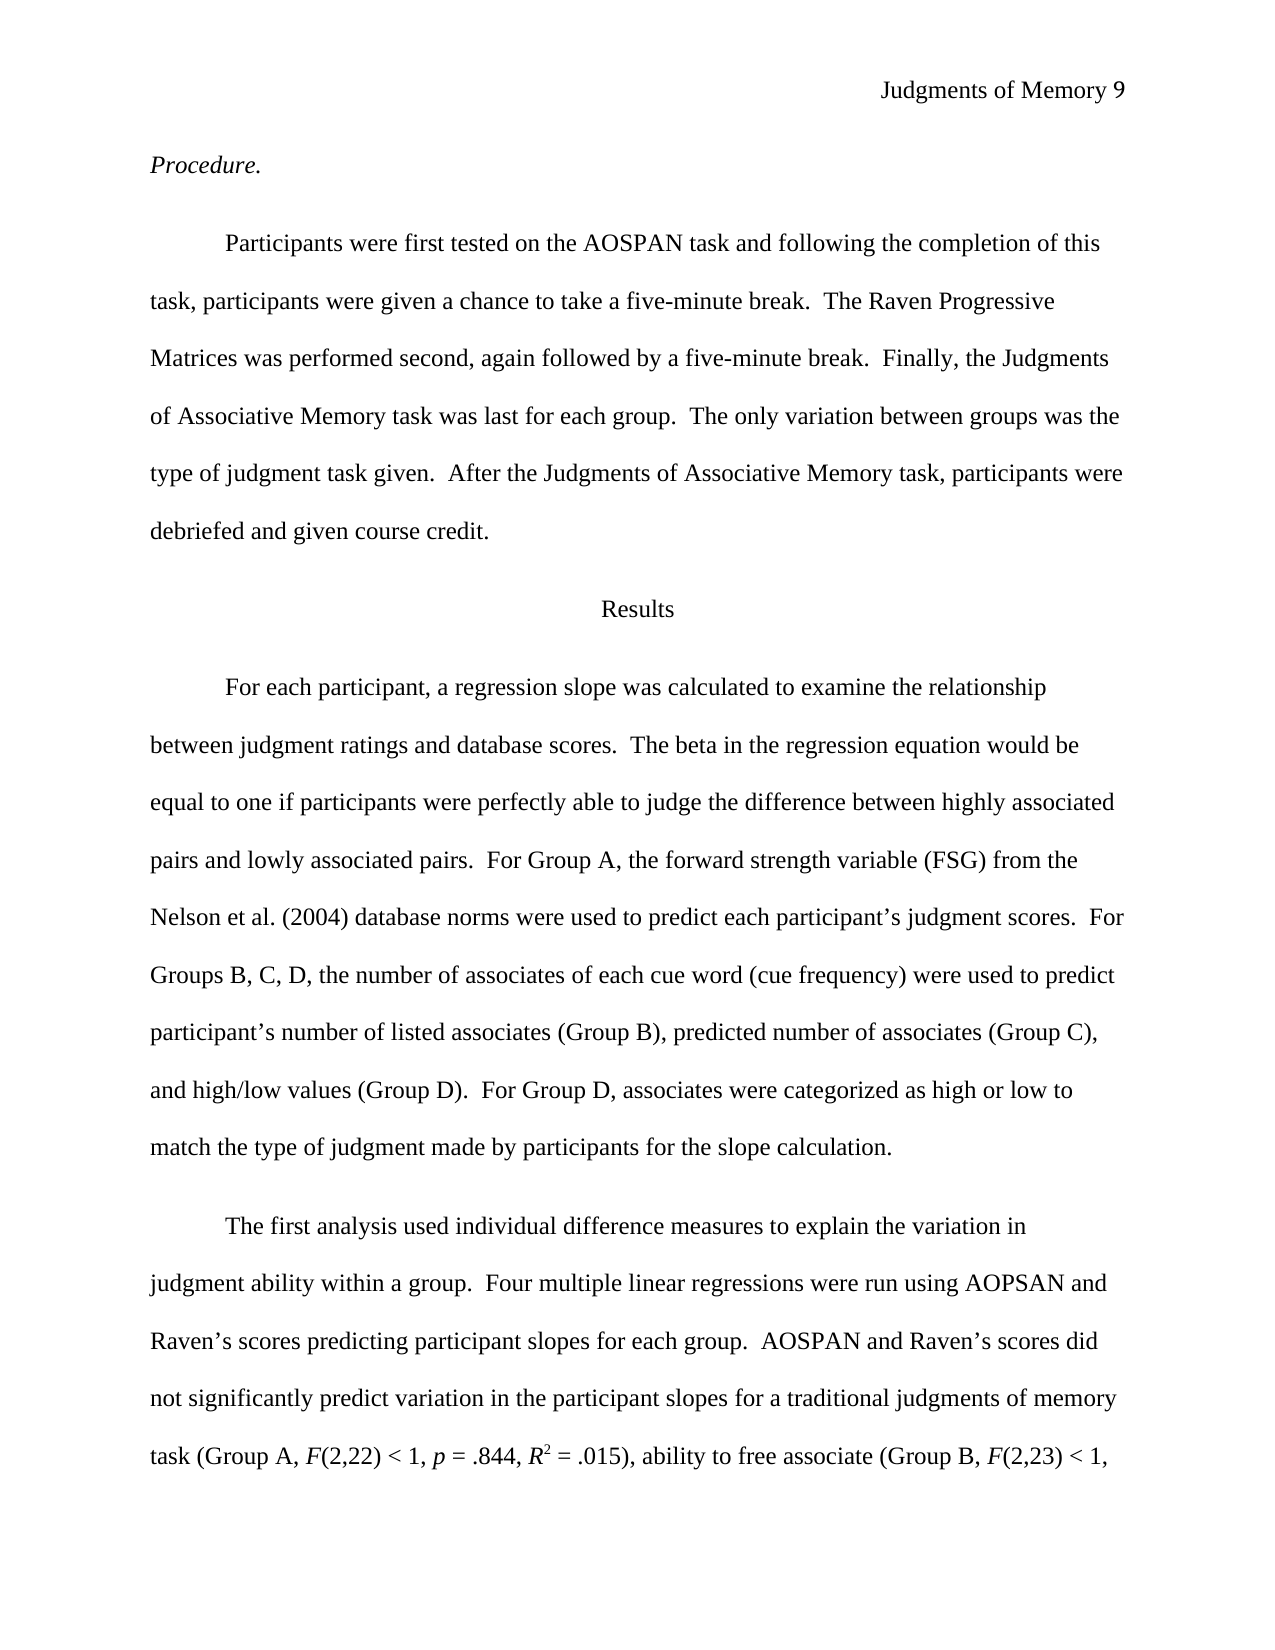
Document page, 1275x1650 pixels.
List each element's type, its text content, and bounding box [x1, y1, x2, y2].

text For each participant, a regression slope was calculated to examine the relationship between judgment ratings and database scores. The beta in the regression equation would be equal to one if participants were perfectly able to judge the difference between highly associated pairs and lowly associated pairs. For Group A, the forward strength variable (FSG) from the Nelson et al. (2004) database norms were used to predict each participant’s judgment scores. For Groups B, C, D, the number of associates of each cue word (cue frequency) were used to predict participant’s number of listed associates (Group B), predicted number of associates (Group C), and high/low values (Group D). For Group D, associates were categorized as high or low to match the type of judgment made by participants for the slope calculation. [150, 672, 1125, 1161]
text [150, 1211, 1125, 1469]
text Results [150, 594, 1125, 623]
text Participants were first tested on the AOSPAN task and following the completion of this task, participants were given a chance to take a five-minute break. The Raven Progressive Matrices was performed second, again followed by a five-minute break. Finally, the Judgments of Associative Memory task was last for each group. The only variation between groups was the type of judgment task given. After the Judgments of Associative Memory task, participants were debriefed and given course credit. [150, 228, 1125, 544]
text Procedure. [150, 150, 1125, 179]
